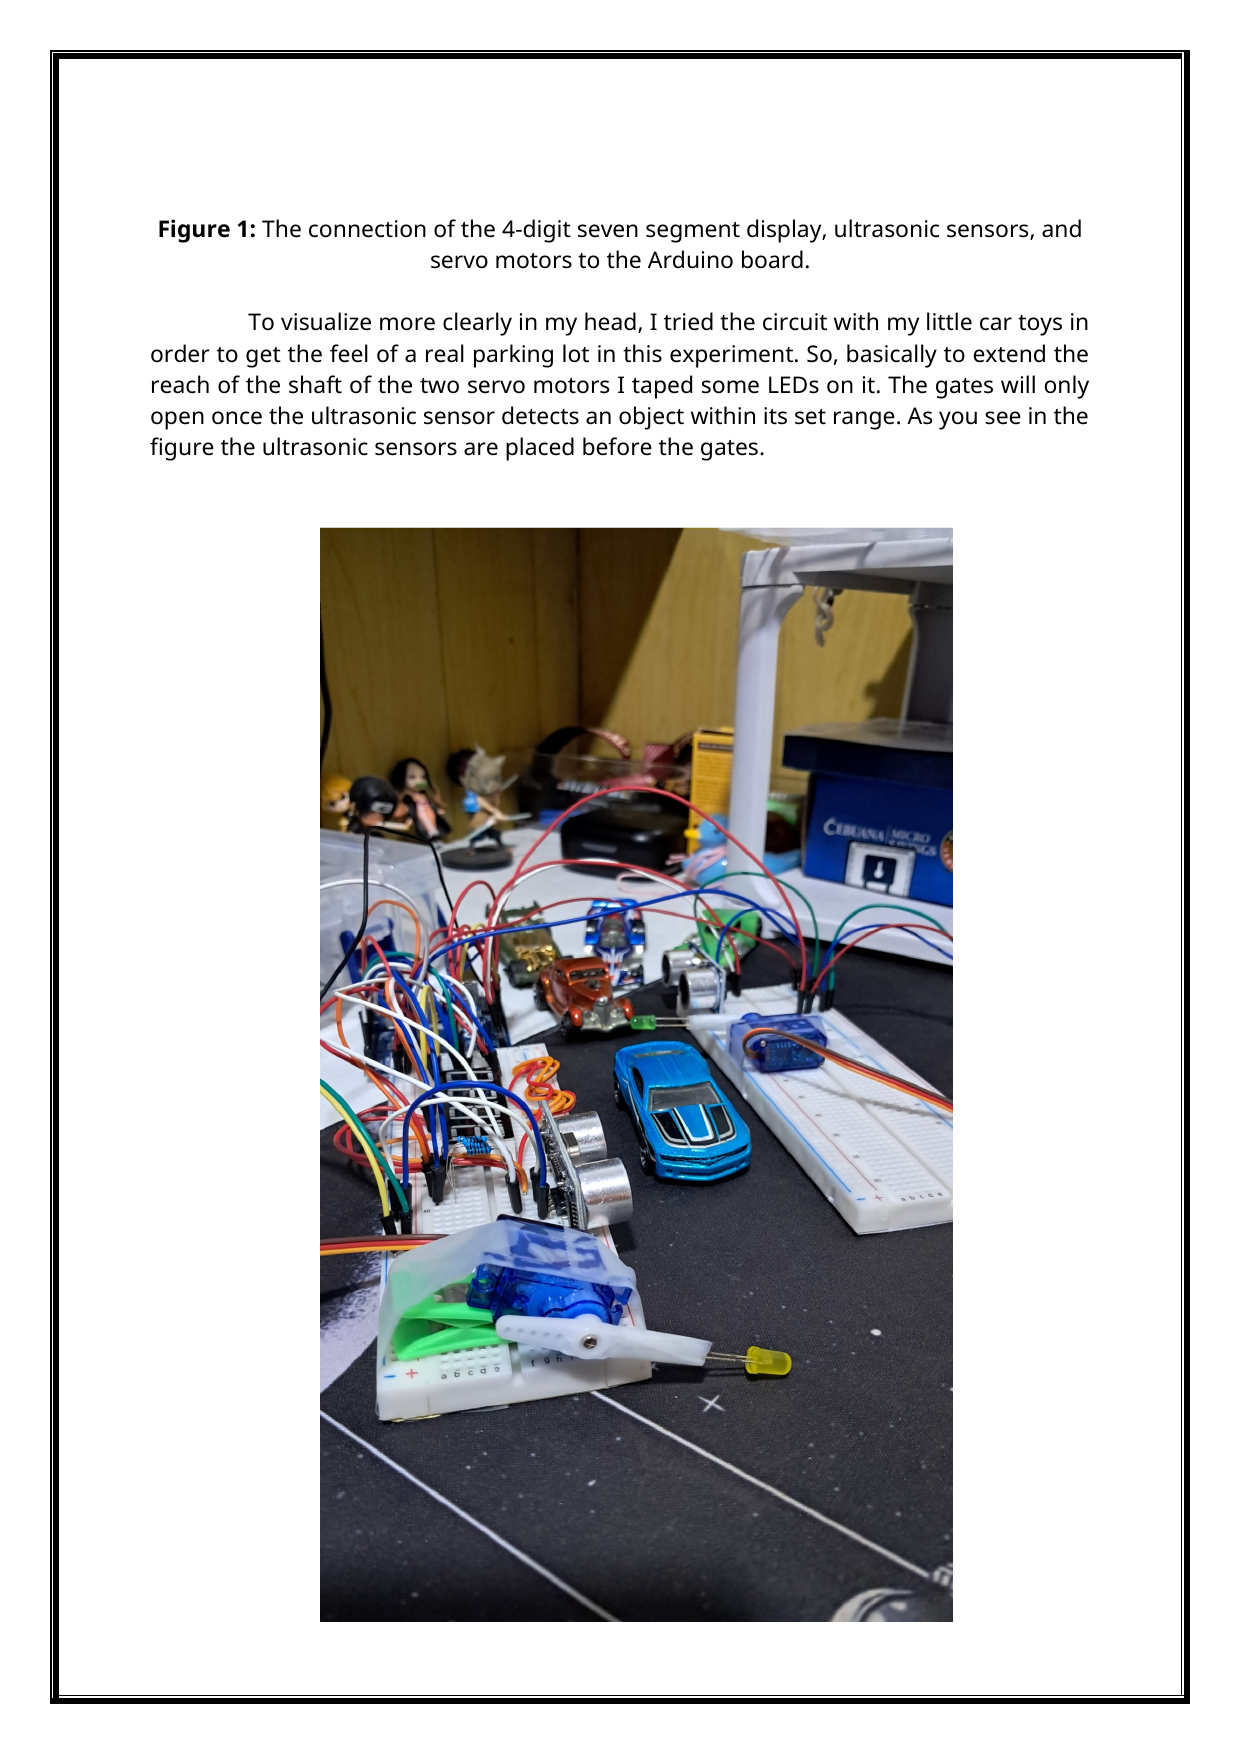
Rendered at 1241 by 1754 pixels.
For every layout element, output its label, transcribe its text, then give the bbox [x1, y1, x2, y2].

picture [320, 529, 953, 1621]
text To visualize more clearly in my head, I tried the circuit with my little car toys in order to get the feel of a real parking lot in this experiment. So, basically to extend the reach of the shaft of the two servo motors I taped some LEDs on it. The gates will only open once the ultrasonic sensor detects an object within its set range. As you see in the figure the ultrasonic sensors are placed before the gates. [150, 306, 1090, 462]
text Figure 1: The connection of the 4-digit seven segment display, ultrasonic sensors, and servo motors to the Arduino board. [150, 212, 1090, 275]
